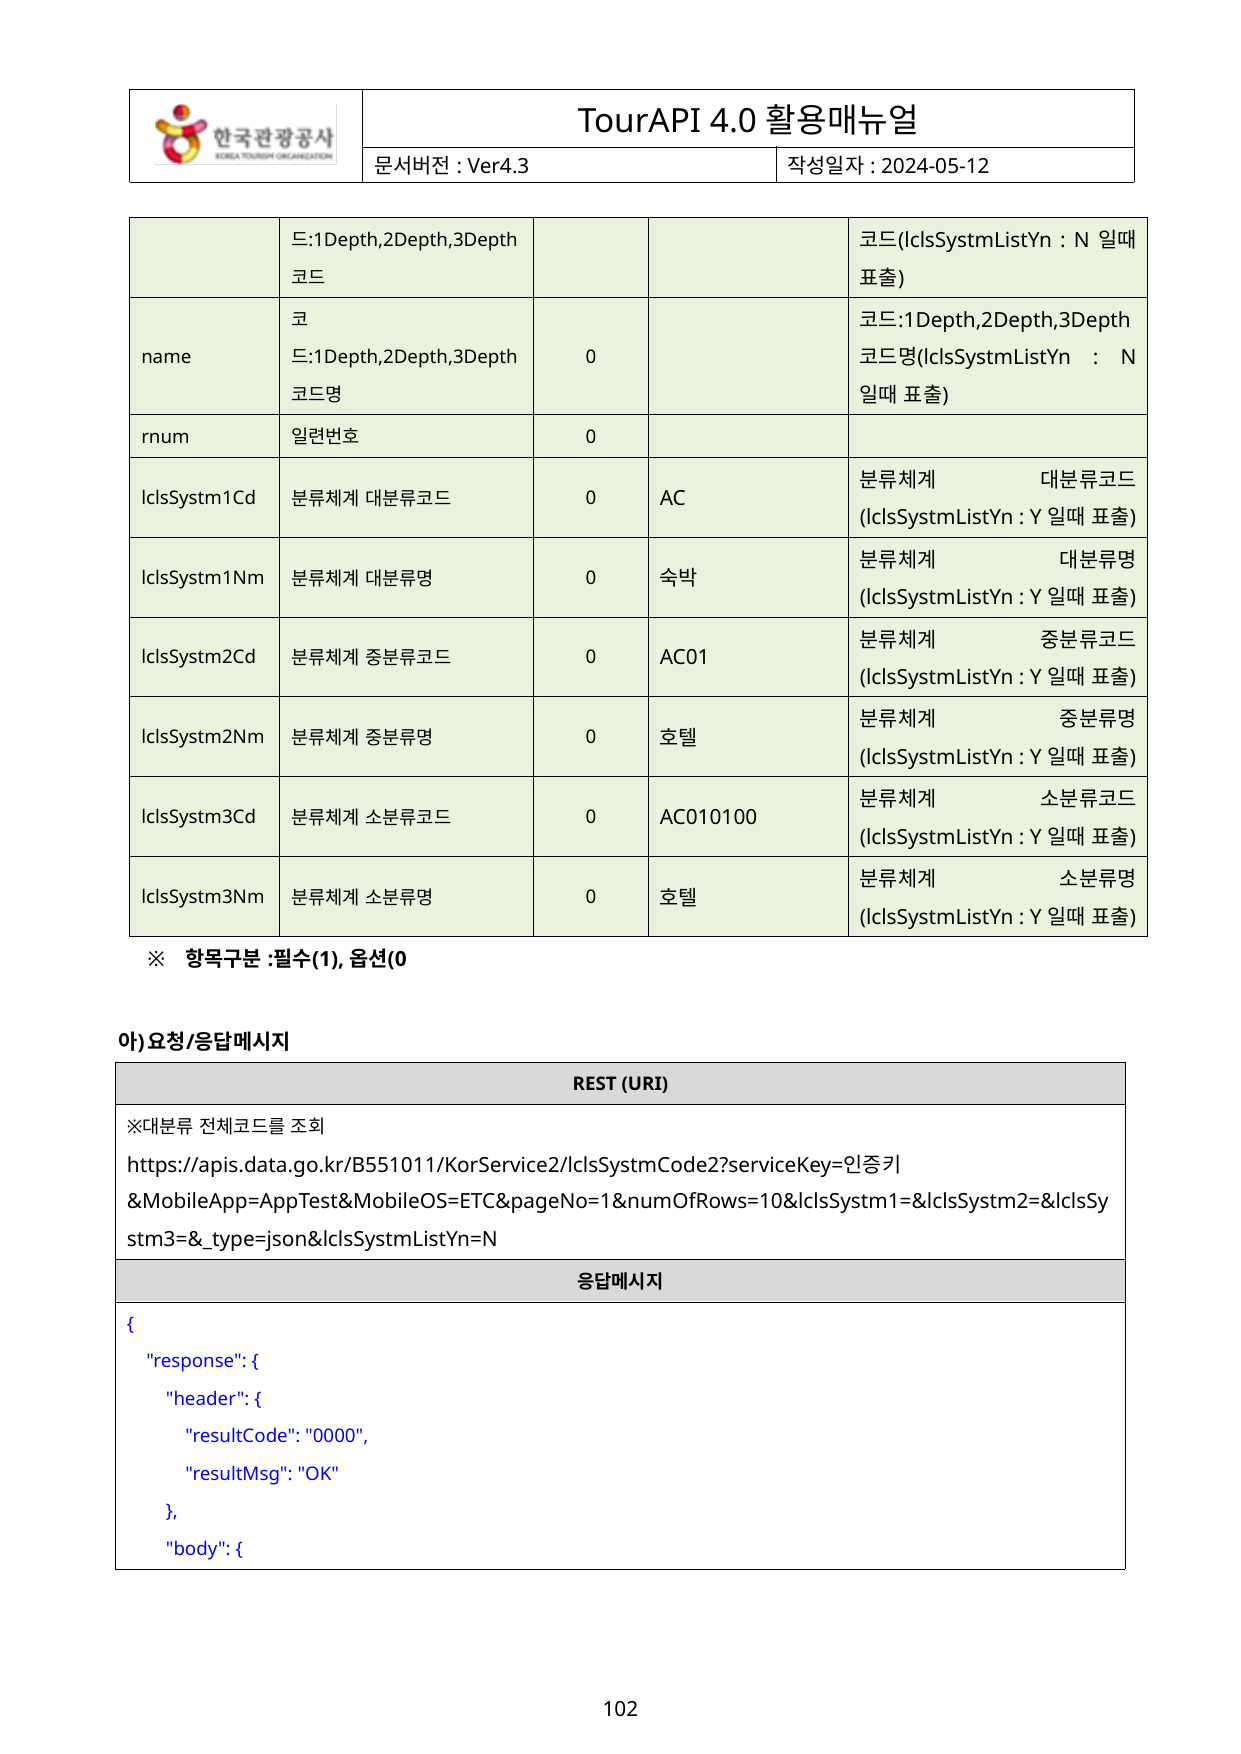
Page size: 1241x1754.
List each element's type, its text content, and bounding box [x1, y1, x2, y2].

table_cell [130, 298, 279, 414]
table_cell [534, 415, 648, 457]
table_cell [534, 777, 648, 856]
list 항목구분 :필수(1), 옵션(0 [139, 937, 1130, 978]
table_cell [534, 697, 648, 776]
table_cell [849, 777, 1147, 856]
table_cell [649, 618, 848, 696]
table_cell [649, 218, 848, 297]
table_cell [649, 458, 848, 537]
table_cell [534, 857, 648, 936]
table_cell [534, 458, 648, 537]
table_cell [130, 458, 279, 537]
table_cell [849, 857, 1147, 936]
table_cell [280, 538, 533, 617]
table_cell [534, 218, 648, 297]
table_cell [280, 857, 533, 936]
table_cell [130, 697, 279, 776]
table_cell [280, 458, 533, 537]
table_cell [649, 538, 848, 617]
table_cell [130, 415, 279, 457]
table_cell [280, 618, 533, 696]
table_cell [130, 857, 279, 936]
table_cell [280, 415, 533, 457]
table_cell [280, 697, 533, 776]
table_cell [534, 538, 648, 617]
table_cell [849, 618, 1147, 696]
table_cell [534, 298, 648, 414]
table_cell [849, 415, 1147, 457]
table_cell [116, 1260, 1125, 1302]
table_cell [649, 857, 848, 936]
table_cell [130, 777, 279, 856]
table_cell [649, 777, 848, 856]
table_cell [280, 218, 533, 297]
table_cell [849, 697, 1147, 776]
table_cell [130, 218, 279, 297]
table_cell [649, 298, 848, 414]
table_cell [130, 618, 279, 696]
picture [154, 104, 338, 167]
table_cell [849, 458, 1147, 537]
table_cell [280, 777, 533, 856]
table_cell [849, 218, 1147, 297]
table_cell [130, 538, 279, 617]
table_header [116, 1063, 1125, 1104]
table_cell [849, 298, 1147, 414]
list 요청/응답메시지 [110, 1020, 1130, 1062]
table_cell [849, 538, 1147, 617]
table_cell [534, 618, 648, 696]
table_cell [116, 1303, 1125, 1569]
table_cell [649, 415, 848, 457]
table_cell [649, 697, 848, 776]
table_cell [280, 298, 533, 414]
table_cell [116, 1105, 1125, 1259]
